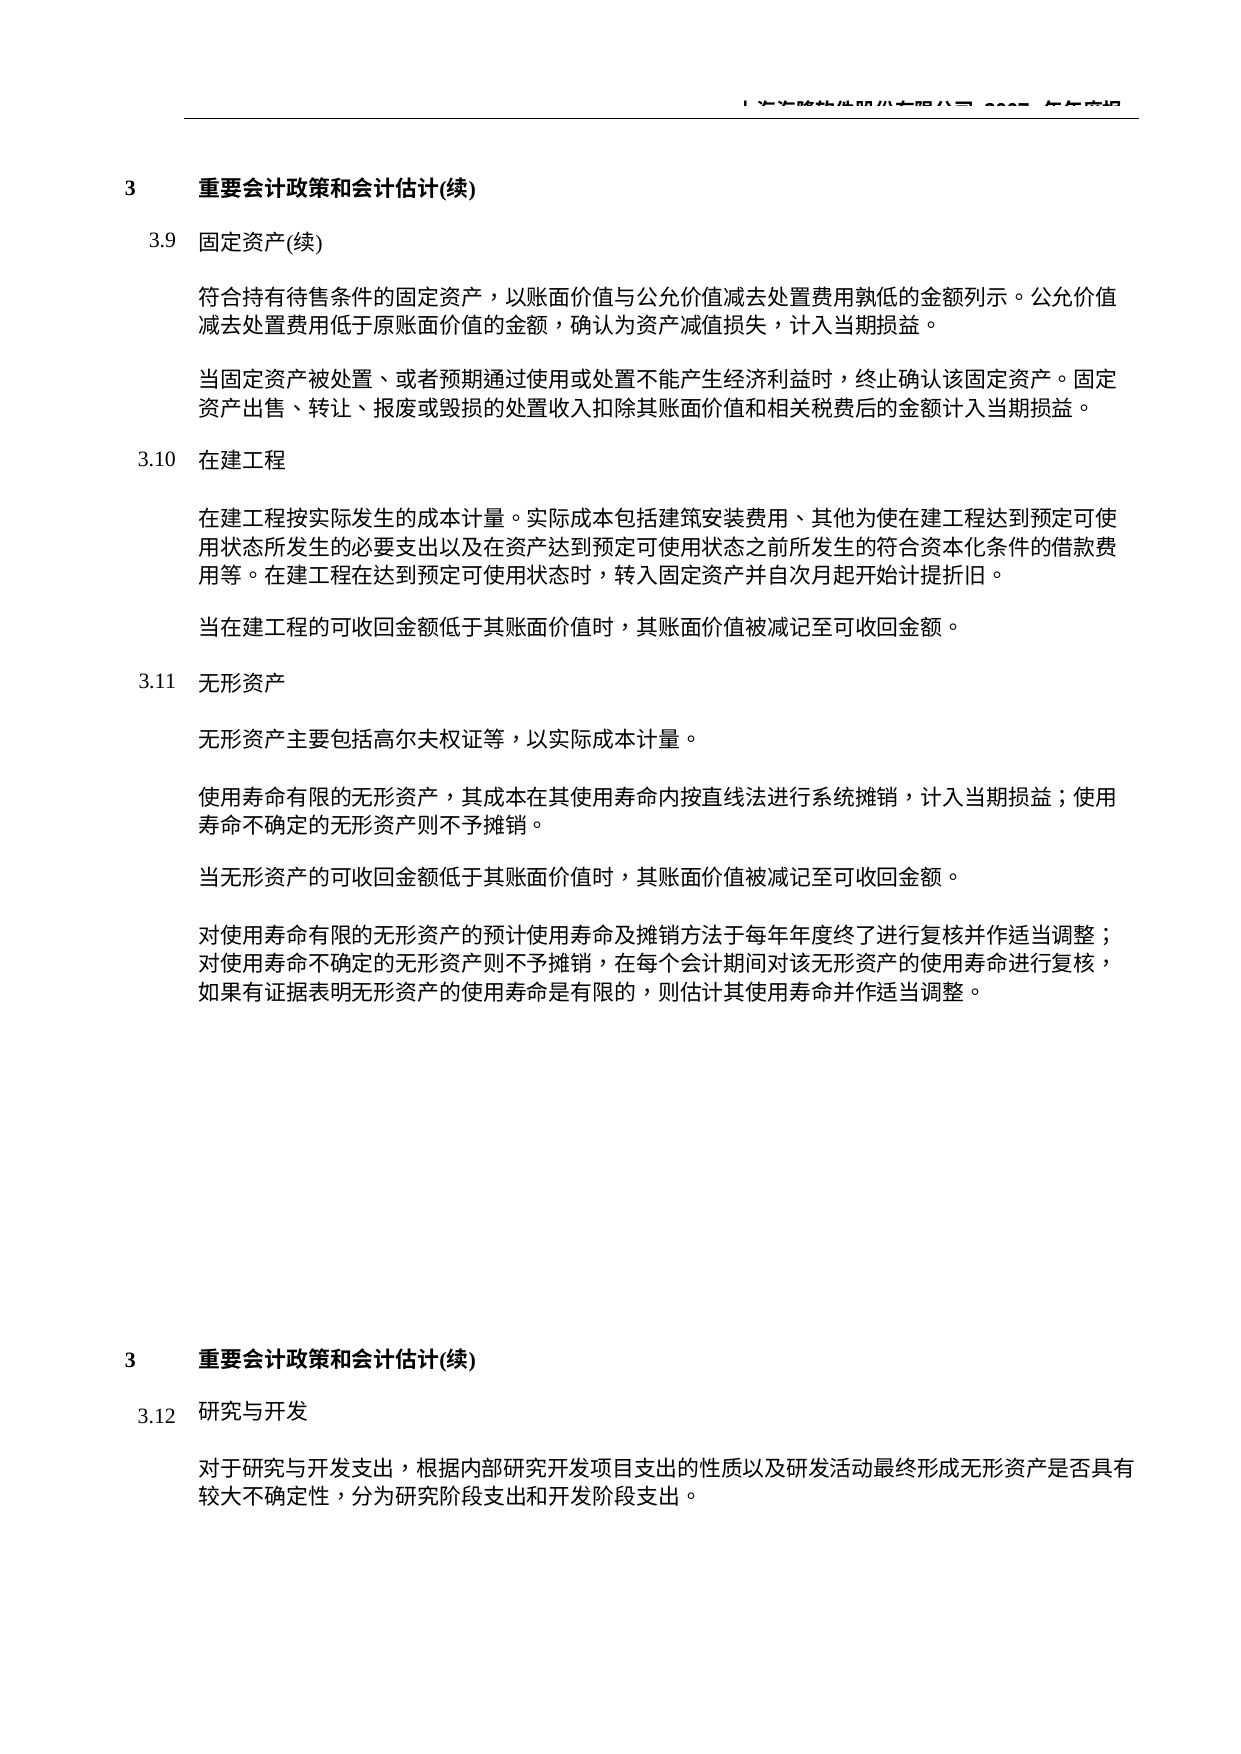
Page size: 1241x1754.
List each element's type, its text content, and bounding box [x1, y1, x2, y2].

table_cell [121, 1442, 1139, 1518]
text 符合持有待售条件的固定资产，以账面价值与公允价值减去处置费用孰低的金额列示。公允价值 减去处置费用低于原账面价值的金额，确认为资产减值损失，计入当期损益。 [198, 282, 1121, 339]
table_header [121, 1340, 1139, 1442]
text 对使用寿命有限的无形资产的预计使用寿命及摊销方法于每年年度终了进行复核并作适当调整； 对使用寿命不确定的无形资产则不予摊销，在每个会计期间对该无形资产的使用寿命进行复核， 如果有证据表明无形资产的使用寿命是有限的，则估计其使用寿命并作适当调整。 [198, 921, 1121, 1006]
text 3.10 在建工程 [138, 445, 1151, 475]
text 当在建工程的可收回金额低于其账面价值时，其账面价值被减记至可收回金额。 [198, 612, 1151, 642]
text 无形资产主要包括高尔夫权证等，以实际成本计量。 [198, 723, 1151, 753]
text 3 重要会计政策和会计估计(续) [124, 173, 1151, 203]
text 当固定资产被处置、或者预期通过使用或处置不能产生经济利益时，终止确认该固定资产。固定 资产出售、转让、报废或毁损的处置收入扣除其账面价值和相关税费后的金额计入当期损益。 [198, 365, 1121, 422]
text 在建工程按实际发生的成本计量。实际成本包括建筑安装费用、其他为使在建工程达到预定可使 用状态所发生的必要支出以及在资产达到预定可使用状态之前所发生的符合资本化条件的借款费 用等。在建工程在达到预定可使用状态时，转入固定资产并自次月起开始计提折旧。 [198, 504, 1121, 589]
text 使用寿命有限的无形资产，其成本在其使用寿命内按直线法进行系统摊销，计入当期损益；使用 寿命不确定的无形资产则不予摊销。 [198, 782, 1121, 839]
text 当无形资产的可收回金额低于其账面价值时，其账面价值被减记至可收回金额。 [198, 862, 1151, 892]
text 3.11 无形资产 [138, 668, 1151, 698]
text 3.9 固定资产(续) [148, 226, 1151, 256]
